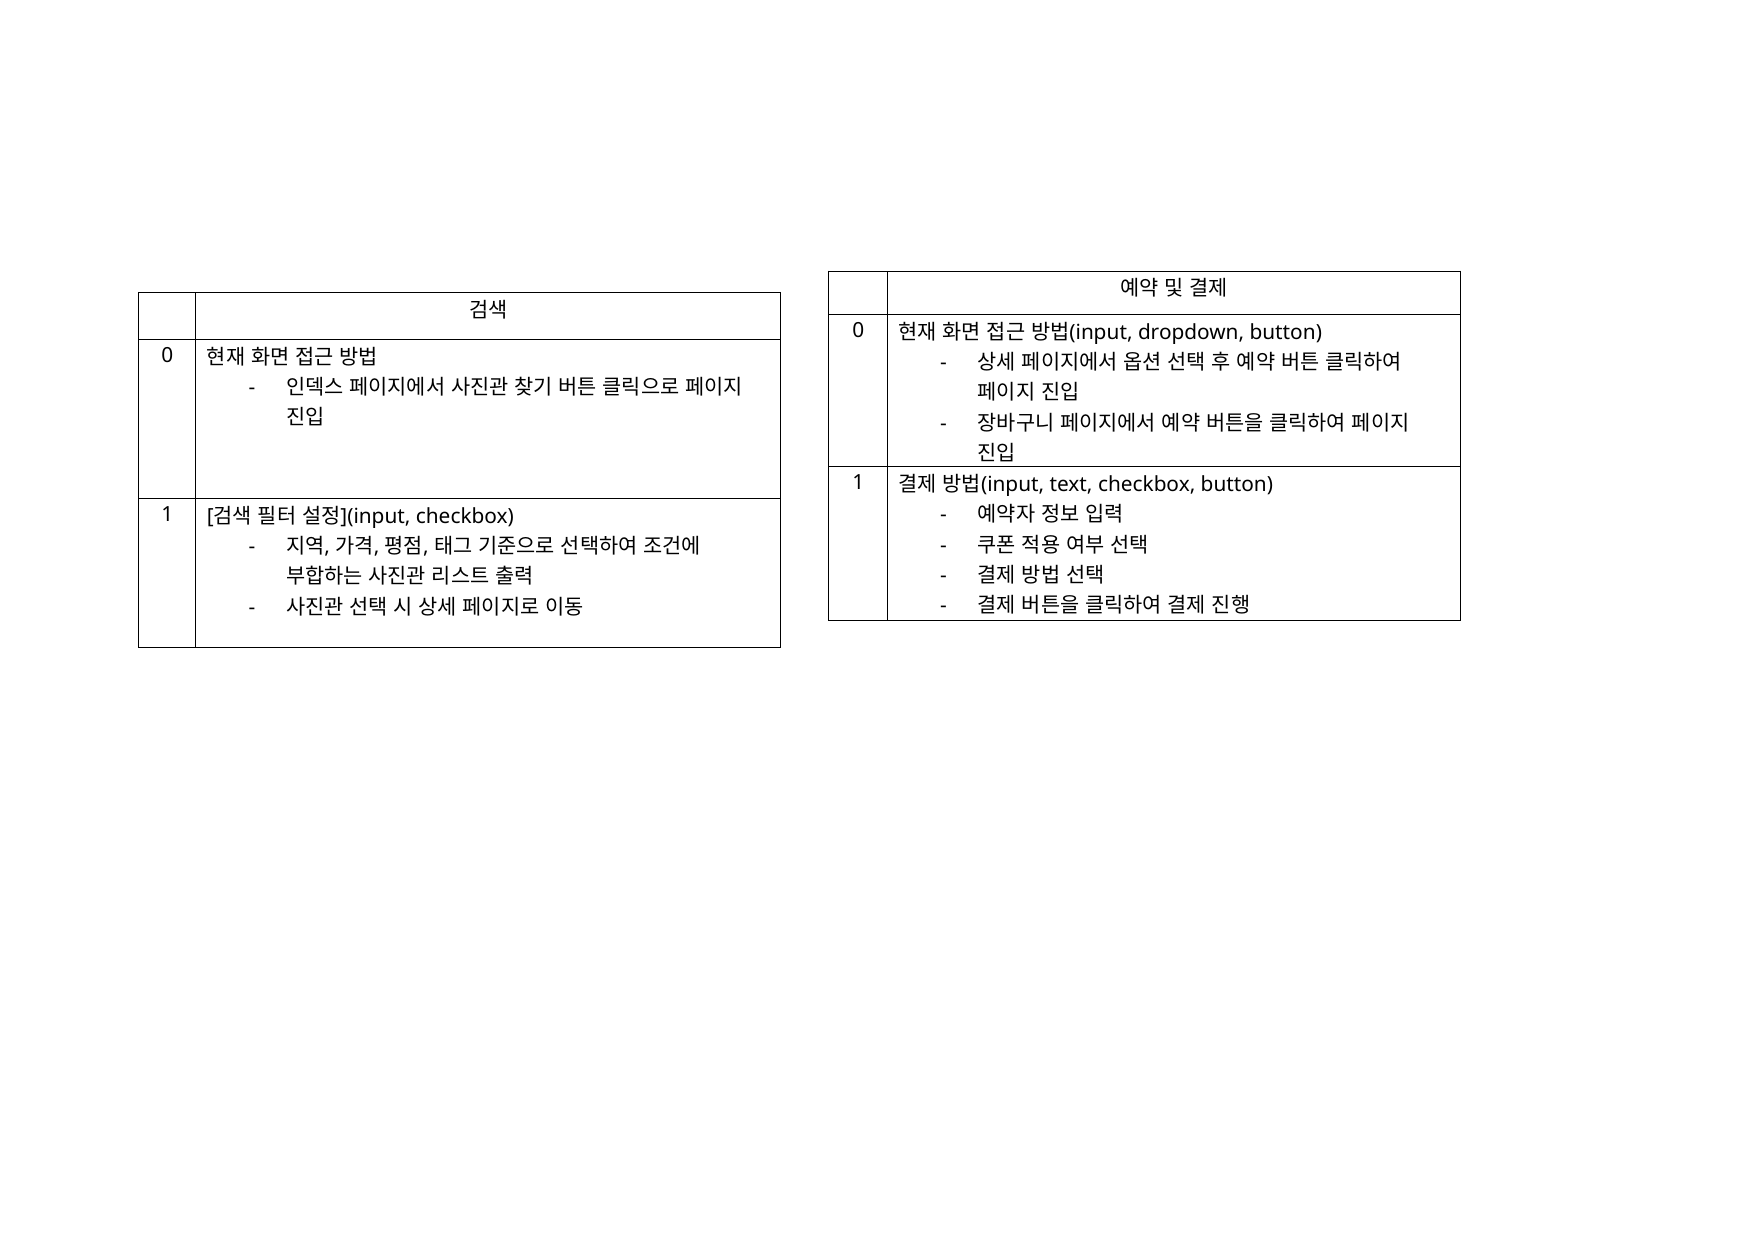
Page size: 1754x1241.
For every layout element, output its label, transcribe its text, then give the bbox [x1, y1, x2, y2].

table_cell 0 [829, 315, 887, 466]
table_cell 현재 화면 접근 방법 인덱스 페이지에서 사진관 찾기 버튼 클릭으로 페이지 진입 [196, 340, 780, 498]
table_header [139, 293, 195, 339]
table_cell 현재 화면 접근 방법(input, dropdown, button) 상세 페이지에서 옵션 선택 후 예약 버튼 클릭하여 페이지 진입 장바구니 페이지에서 예약 버튼을 클릭하여 페이지 진입 [888, 315, 1460, 466]
table_header [829, 272, 887, 314]
table_cell 결제 방법(input, text, checkbox, button) 예약자 정보 입력 쿠폰 적용 여부 선택 결제 방법 선택 결제 버튼을 클릭하여 결제 진행 [888, 467, 1460, 619]
table_cell [검색 필터 설정](input, checkbox) 지역, 가격, 평점, 태그 기준으로 선택하여 조건에 부합하는 사진관 리스트 출력 사진관 선택 시 상세 페이지로 이동 [196, 499, 780, 647]
table_cell 1 [139, 499, 195, 647]
table_header 검색 [196, 293, 780, 339]
table_cell 0 [139, 340, 195, 498]
table_cell 1 [829, 467, 887, 619]
table_header 예약 및 결제 [888, 272, 1460, 314]
